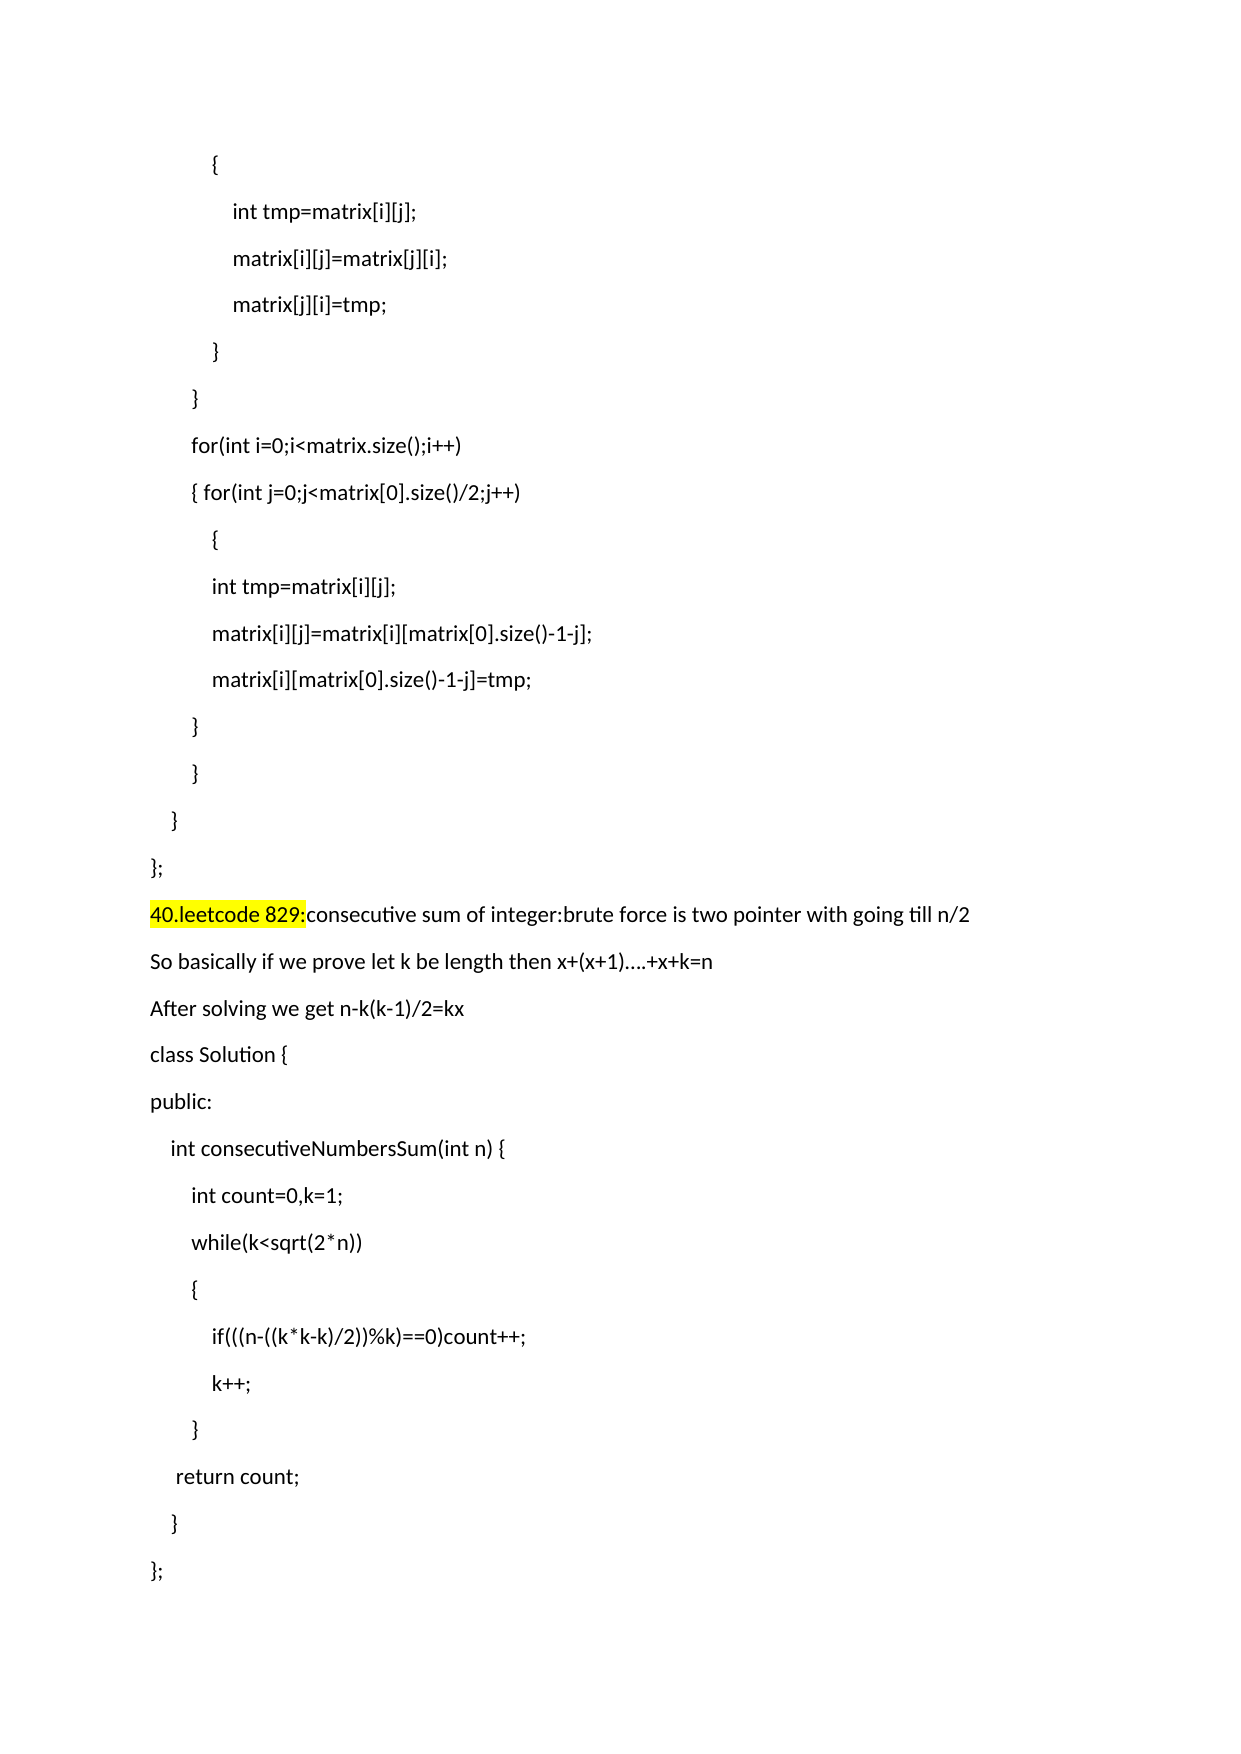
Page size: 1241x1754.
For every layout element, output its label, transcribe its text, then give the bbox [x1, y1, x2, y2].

text } [150, 384, 1090, 412]
text return count; [150, 1462, 1090, 1491]
text for(int i=0;i<matrix.size();i++) [150, 431, 1090, 459]
text int tmp=matrix[i][j]; [150, 197, 1090, 225]
text }; [150, 853, 1090, 881]
text k++; [150, 1369, 1090, 1397]
text }; [150, 1556, 1090, 1584]
text After solving we get n-k(k-1)/2=kx [150, 994, 1090, 1022]
text public: [150, 1087, 1090, 1116]
text if(((n-((k*k-k)/2))%k)==0)count++; [150, 1322, 1090, 1350]
text { [150, 525, 1090, 553]
text matrix[i][j]=matrix[j][i]; [150, 244, 1090, 272]
text int tmp=matrix[i][j]; [150, 572, 1090, 600]
text class Solution { [150, 1041, 1090, 1069]
text { [150, 1275, 1090, 1303]
text while(k<sqrt(2*n)) [150, 1228, 1090, 1256]
text } [150, 337, 1090, 366]
text matrix[i][matrix[0].size()-1-j]=tmp; [150, 666, 1090, 694]
text } [150, 759, 1090, 787]
text } [150, 712, 1090, 741]
text } [150, 1509, 1090, 1537]
text So basically if we prove let k be length then x+(x+1)….+x+k=n [150, 947, 1090, 975]
text { for(int j=0;j<matrix[0].size()/2;j++) [150, 478, 1090, 506]
text } [150, 1416, 1090, 1444]
text } [150, 806, 1090, 834]
text matrix[i][j]=matrix[i][matrix[0].size()-1-j]; [150, 619, 1090, 647]
text matrix[j][i]=tmp; [150, 291, 1090, 319]
text 40.leetcode 829:consecutive sum of integer:brute force is two pointer with going till n/2 [306, 900, 1090, 928]
text int consecutiveNumbersSum(int n) { [150, 1134, 1090, 1162]
text int count=0,k=1; [150, 1181, 1090, 1209]
text { [150, 150, 1090, 178]
